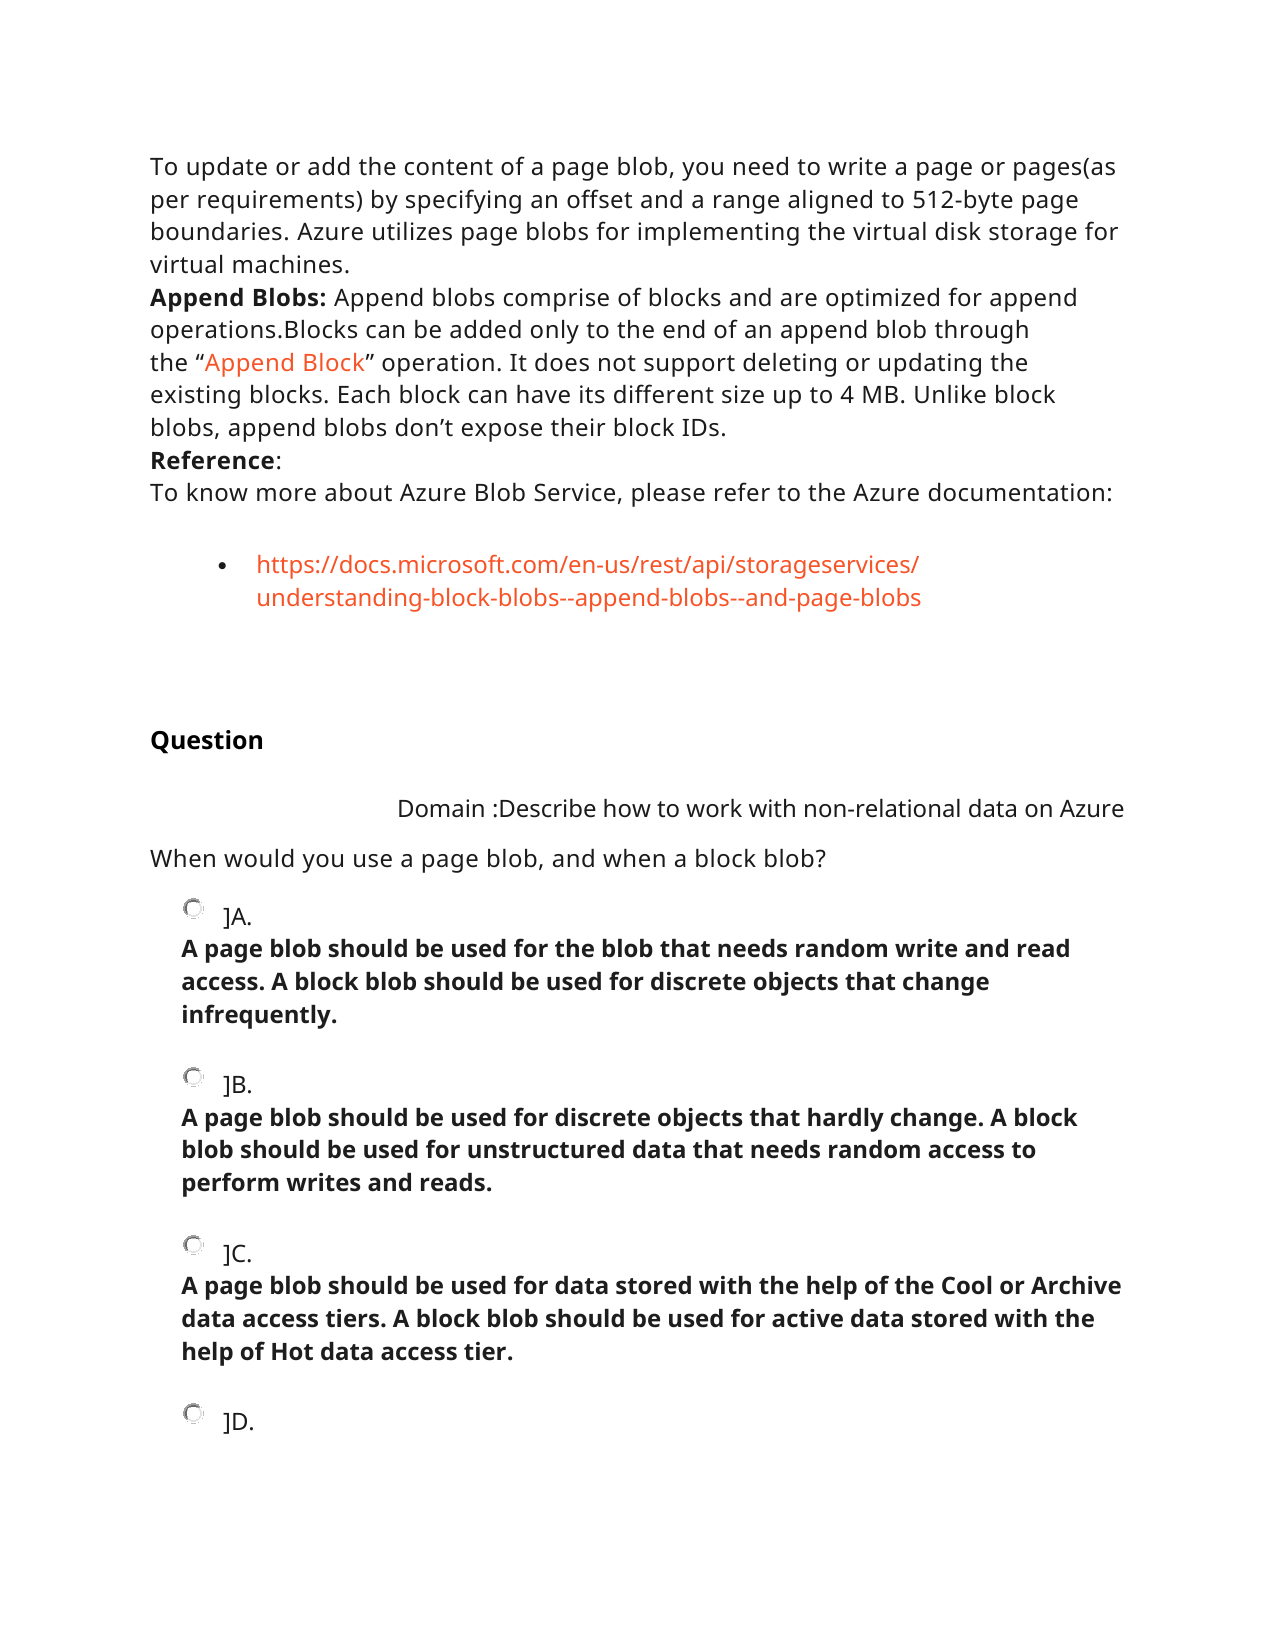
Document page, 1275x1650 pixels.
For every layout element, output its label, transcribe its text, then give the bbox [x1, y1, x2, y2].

text Append Blobs: Append blobs comprise of blocks and are optimized for append operations.Blocks can be added only to the end of an append blob through the “Append Block” operation. It does not support deleting or updating the existing blocks. Each block can have its different size up to 4 MB. Unlike block blobs, append blobs don’t expose their block IDs. [150, 280, 1125, 443]
text Reference: [150, 443, 1125, 476]
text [150, 150, 1125, 280]
text ]A. [181, 891, 1125, 932]
text A page blob should be used for data stored with the help of the Cool or Archive data access tiers. A block blob should be used for active data stored with the help of Hot data access tier. [181, 1269, 1125, 1367]
text A page blob should be used for the blob that needs random write and read access. A block blob should be used for discrete objects that change infrequently. [181, 932, 1125, 1030]
text To know more about Azure Blob Service, please refer to the Azure documentation: [150, 476, 1125, 509]
text Domain :Describe how to work with non-relational data on Azure [150, 792, 1125, 825]
list https://docs.microsoft.com/en-us/rest/api/storageservices/understanding-block-blobs--append-blobs--and-page-blobs [219, 548, 1094, 613]
text A page blob should be used for discrete objects that hardly change. A block blob should be used for unstructured data that needs random access to perform writes and reads. [181, 1101, 1125, 1198]
text ]C. [181, 1228, 1125, 1269]
subtitle Question 46 [150, 723, 1125, 757]
text ]B. [181, 1059, 1125, 1101]
text ]D. [181, 1396, 1125, 1437]
text When would you use a page blob, and when a block blob? [150, 841, 1125, 874]
